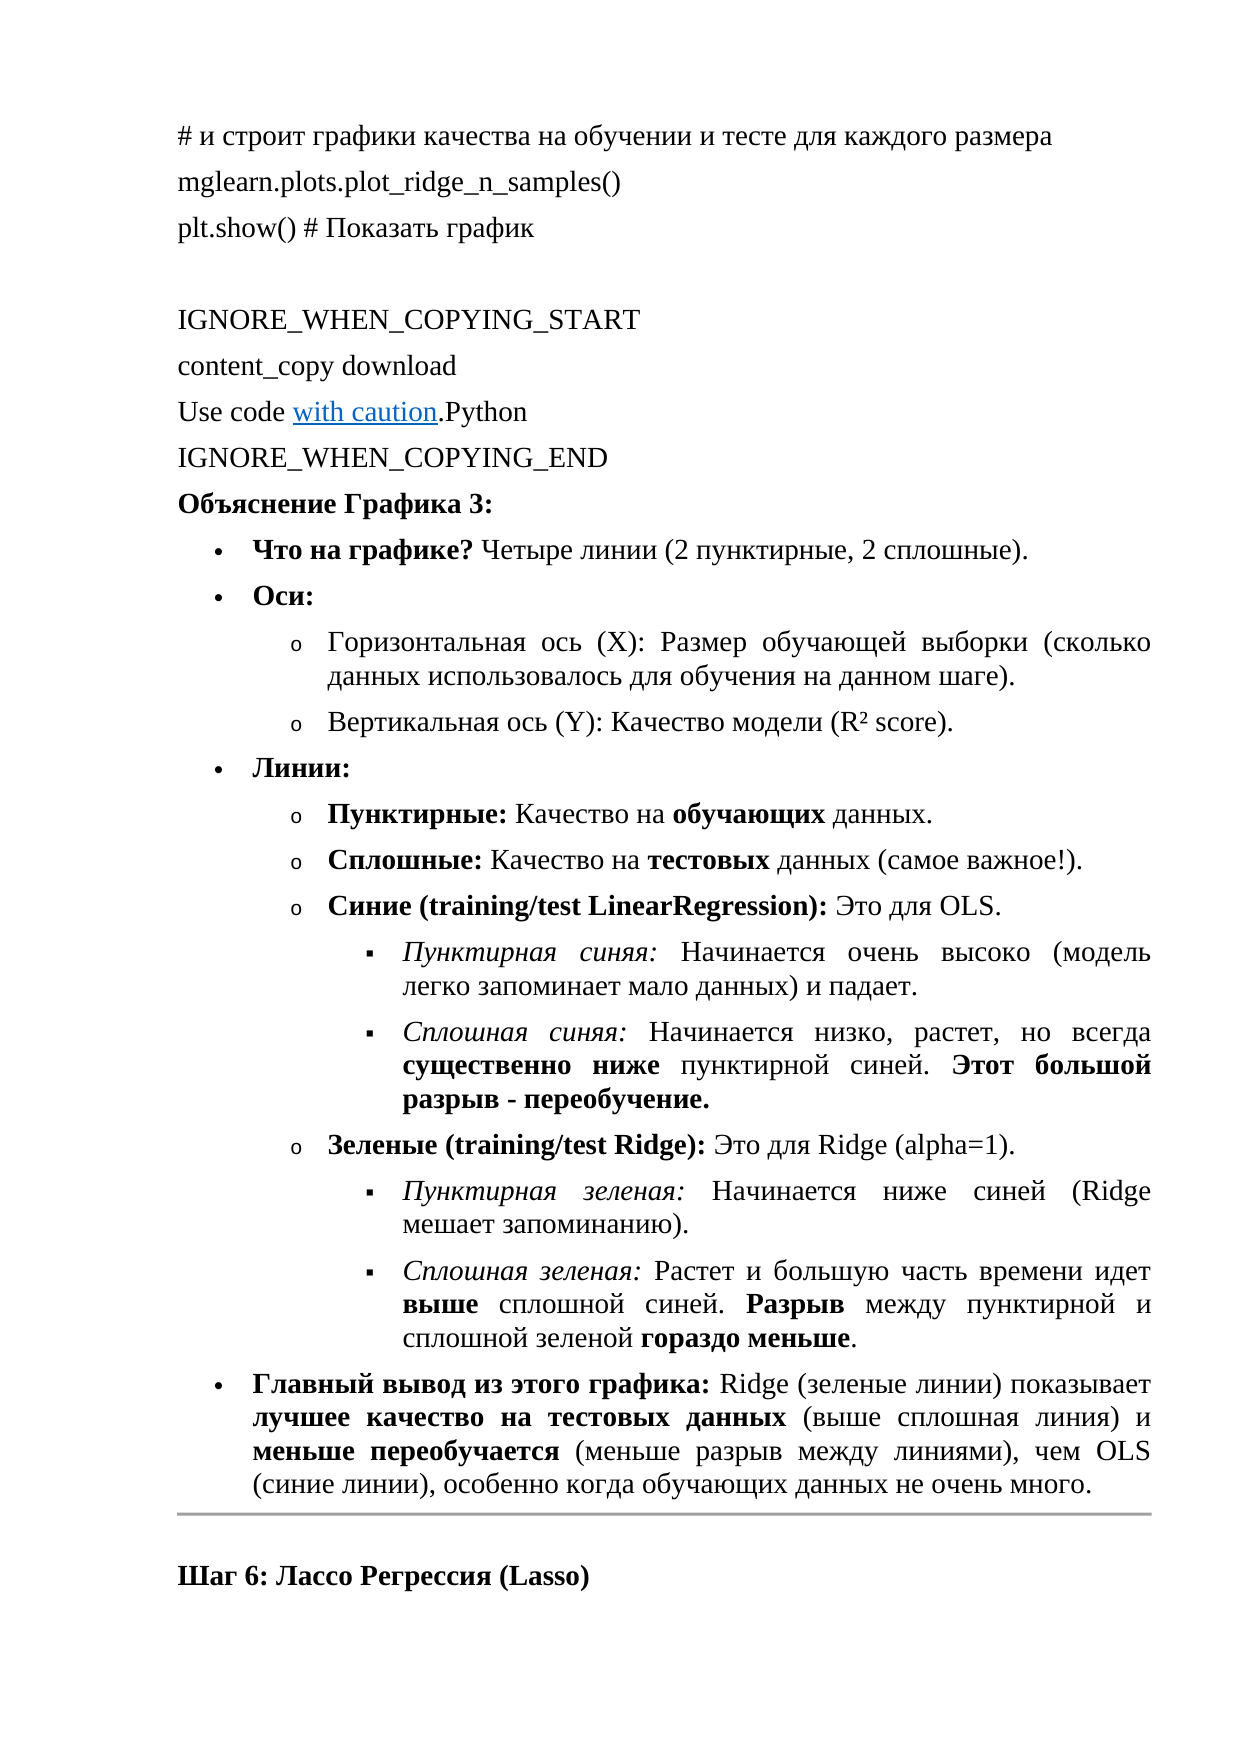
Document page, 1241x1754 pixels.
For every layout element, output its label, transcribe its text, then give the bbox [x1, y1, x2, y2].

text mglearn.plots.plot_ridge_n_samples() [177, 164, 1152, 198]
text # и строит графики качества на обучении и тесте для каждого размера [177, 118, 1152, 152]
text IGNORE_WHEN_COPYING_START [177, 302, 1152, 336]
list Оси: [215, 578, 1152, 612]
list Пунктирная синяя: Начинается очень высоко (модель легко запоминает мало данных) и падает. [365, 934, 1152, 1001]
list Что на графике? Четыре линии (2 пунктирные, 2 сплошные). [215, 532, 1152, 566]
list Главный вывод из этого графика: Ridge (зеленые линии) показывает лучшее качество на тестовых данных (выше сплошная линия) и меньше переобучается (меньше разрыв между линиями), чем OLS (синие линии), особенно когда обучающих данных не очень много. [215, 1366, 1152, 1500]
list Зеленые (training/test Ridge): Это для Ridge (alpha=1). [290, 1127, 1152, 1161]
text IGNORE_WHEN_COPYING_END [177, 440, 1152, 474]
list Вертикальная ось (Y): Качество модели (R² score). [290, 704, 1152, 738]
text Объяснение Графика 3: [177, 486, 1152, 520]
text Use code with caution.Python [177, 394, 1152, 428]
list Линии: [215, 750, 1152, 784]
list Пунктирные: Качество на обучающих данных. [290, 796, 1152, 830]
list Сплошная зеленая: Растет и большую часть времени идет выше сплошной синей. Разрыв между пунктирной и сплошной зеленой гораздо меньше. [365, 1253, 1152, 1353]
text plt.show() # Показать график [177, 210, 1152, 244]
list Синие (training/test LinearRegression): Это для OLS. [290, 888, 1152, 922]
list Сплошная синяя: Начинается низко, растет, но всегда существенно ниже пунктирной синей. Этот большой разрыв - переобучение. [365, 1014, 1152, 1114]
list Горизонтальная ось (X): Размер обучающей выборки (сколько данных использовалось для обучения на данном шаге). [290, 624, 1152, 692]
text Шаг 6: Лассо Регрессия (Lasso) [177, 1558, 1152, 1592]
text content_copy download [177, 348, 1152, 382]
list Сплошные: Качество на тестовых данных (самое важное!). [290, 842, 1152, 876]
list Пунктирная зеленая: Начинается ниже синей (Ridge мешает запоминанию). [365, 1173, 1152, 1240]
